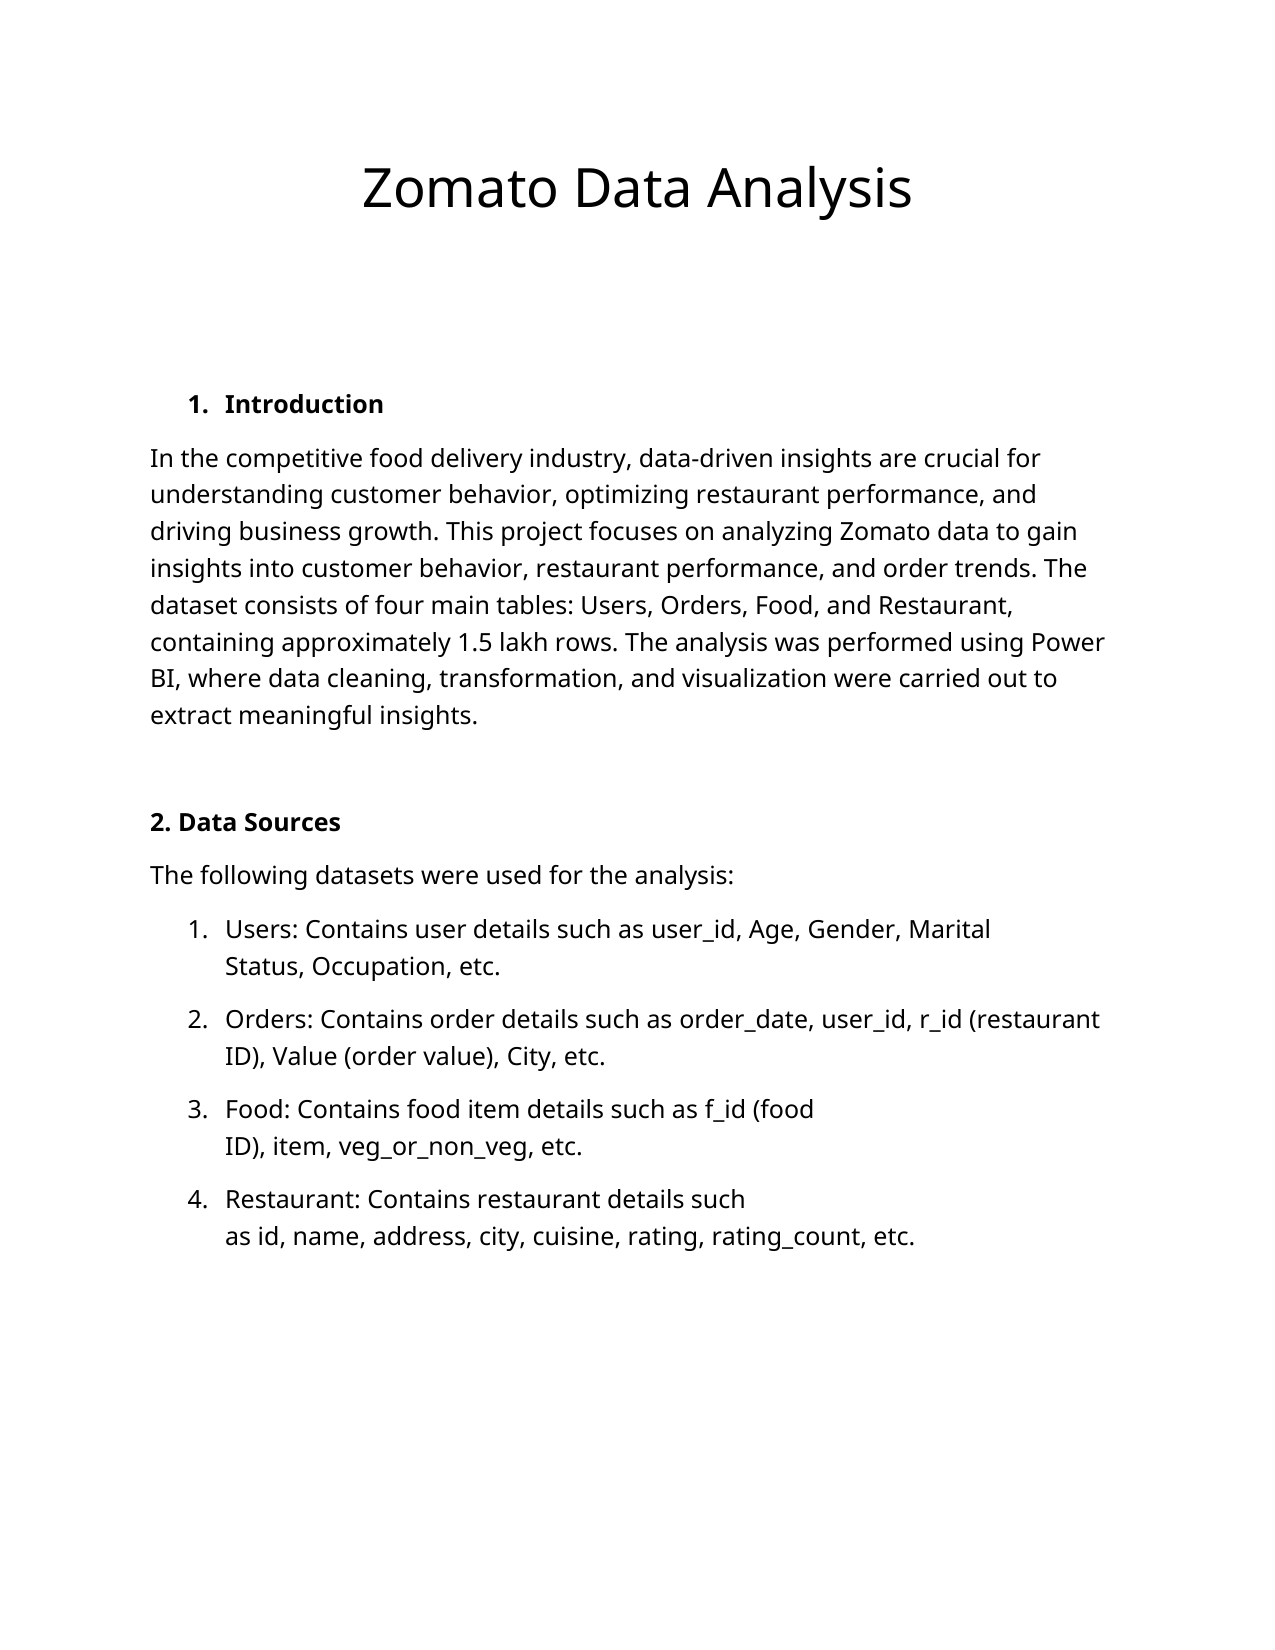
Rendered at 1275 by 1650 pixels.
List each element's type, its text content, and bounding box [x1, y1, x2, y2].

list Food: Contains food item details such as f_id (food ID), item, veg_or_non_veg, etc. [187, 1092, 1125, 1163]
text The following datasets were used for the analysis: [150, 858, 1125, 892]
text In the competitive food delivery industry, data-driven insights are crucial for understanding customer behavior, optimizing restaurant performance, and driving business growth. This project focuses on analyzing Zomato data to gain insights into customer behavior, restaurant performance, and order trends. The dataset consists of four main tables: Users, Orders, Food, and Restaurant, containing approximately 1.5 lakh rows. The analysis was performed using Power BI, where data cleaning, transformation, and visualization were carried out to extract meaningful insights. [150, 440, 1125, 732]
list Introduction [187, 387, 1125, 421]
list Orders: Contains order details such as order_date, user_id, r_id (restaurant ID), Value (order value), City, etc. [187, 1002, 1125, 1072]
list Restaurant: Contains restaurant details such as id, name, address, city, cuisine, rating, rating_count, etc. [187, 1182, 1125, 1253]
list Users: Contains user details such as user_id, Age, Gender, Marital Status, Occupation, etc. [187, 911, 1125, 982]
text Zomato Data Analysis [150, 150, 1125, 224]
text 2. Data Sources [150, 804, 1125, 839]
